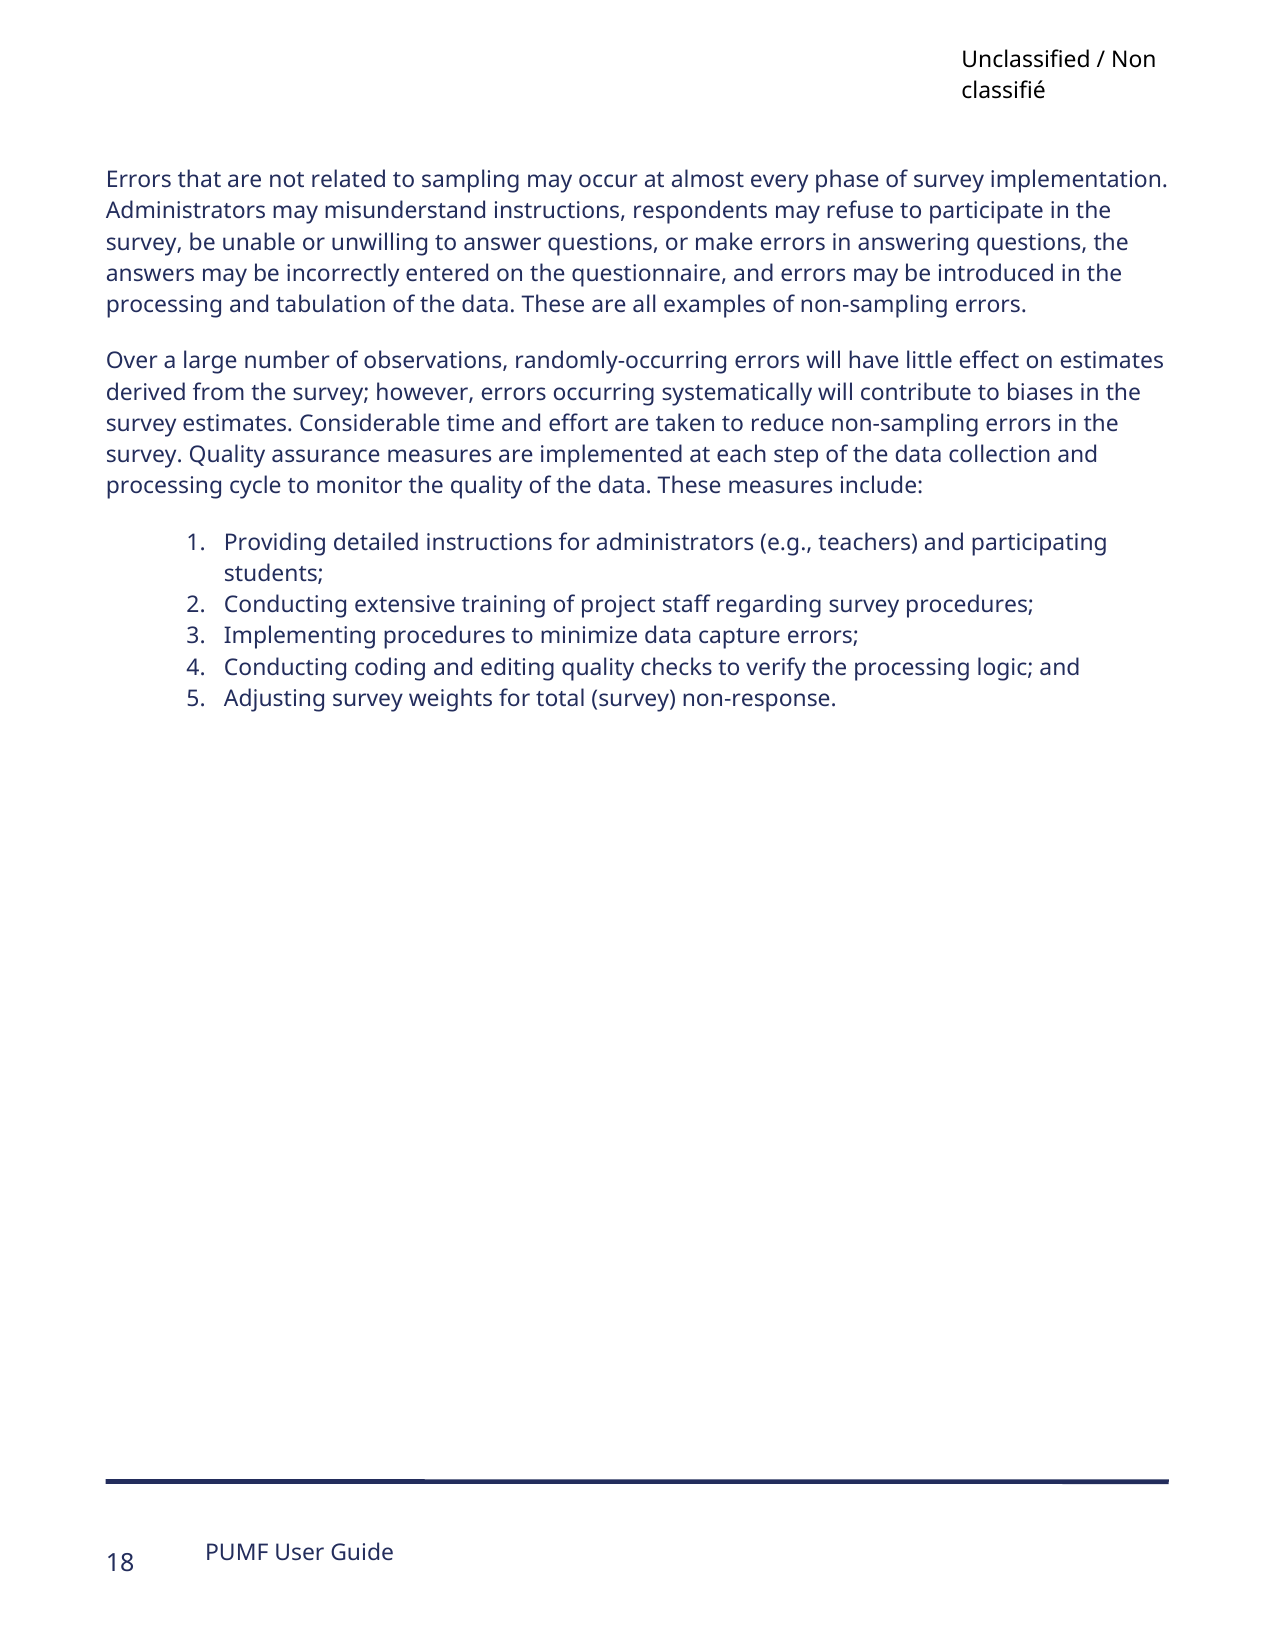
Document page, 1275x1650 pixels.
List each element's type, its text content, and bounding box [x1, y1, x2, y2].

list Conducting extensive training of project staff regarding survey procedures; [186, 588, 1169, 619]
list Providing detailed instructions for administrators (e.g., teachers) and participating students; [186, 526, 1169, 588]
list Conducting coding and editing quality checks to verify the processing logic; and [186, 651, 1169, 682]
list Implementing procedures to minimize data capture errors; [186, 619, 1169, 651]
text Errors that are not related to sampling may occur at almost every phase of survey implementation. Administrators may misunderstand instructions, respondents may refuse to participate in the survey, be unable or unwilling to answer questions, or make errors in answering questions, the answers may be incorrectly entered on the questionnaire, and errors may be introduced in the processing and tabulation of the data. These are all examples of non-sampling errors. [106, 163, 1169, 319]
list Adjusting survey weights for total (survey) non-response. [186, 682, 1169, 713]
text Over a large number of observations, randomly-occurring errors will have little effect on estimates derived from the survey; however, errors occurring systematically will contribute to biases in the survey estimates. Considerable time and effort are taken to reduce non-sampling errors in the survey. Quality assurance measures are implemented at each step of the data collection and processing cycle to monitor the quality of the data. These measures include: [106, 344, 1169, 501]
